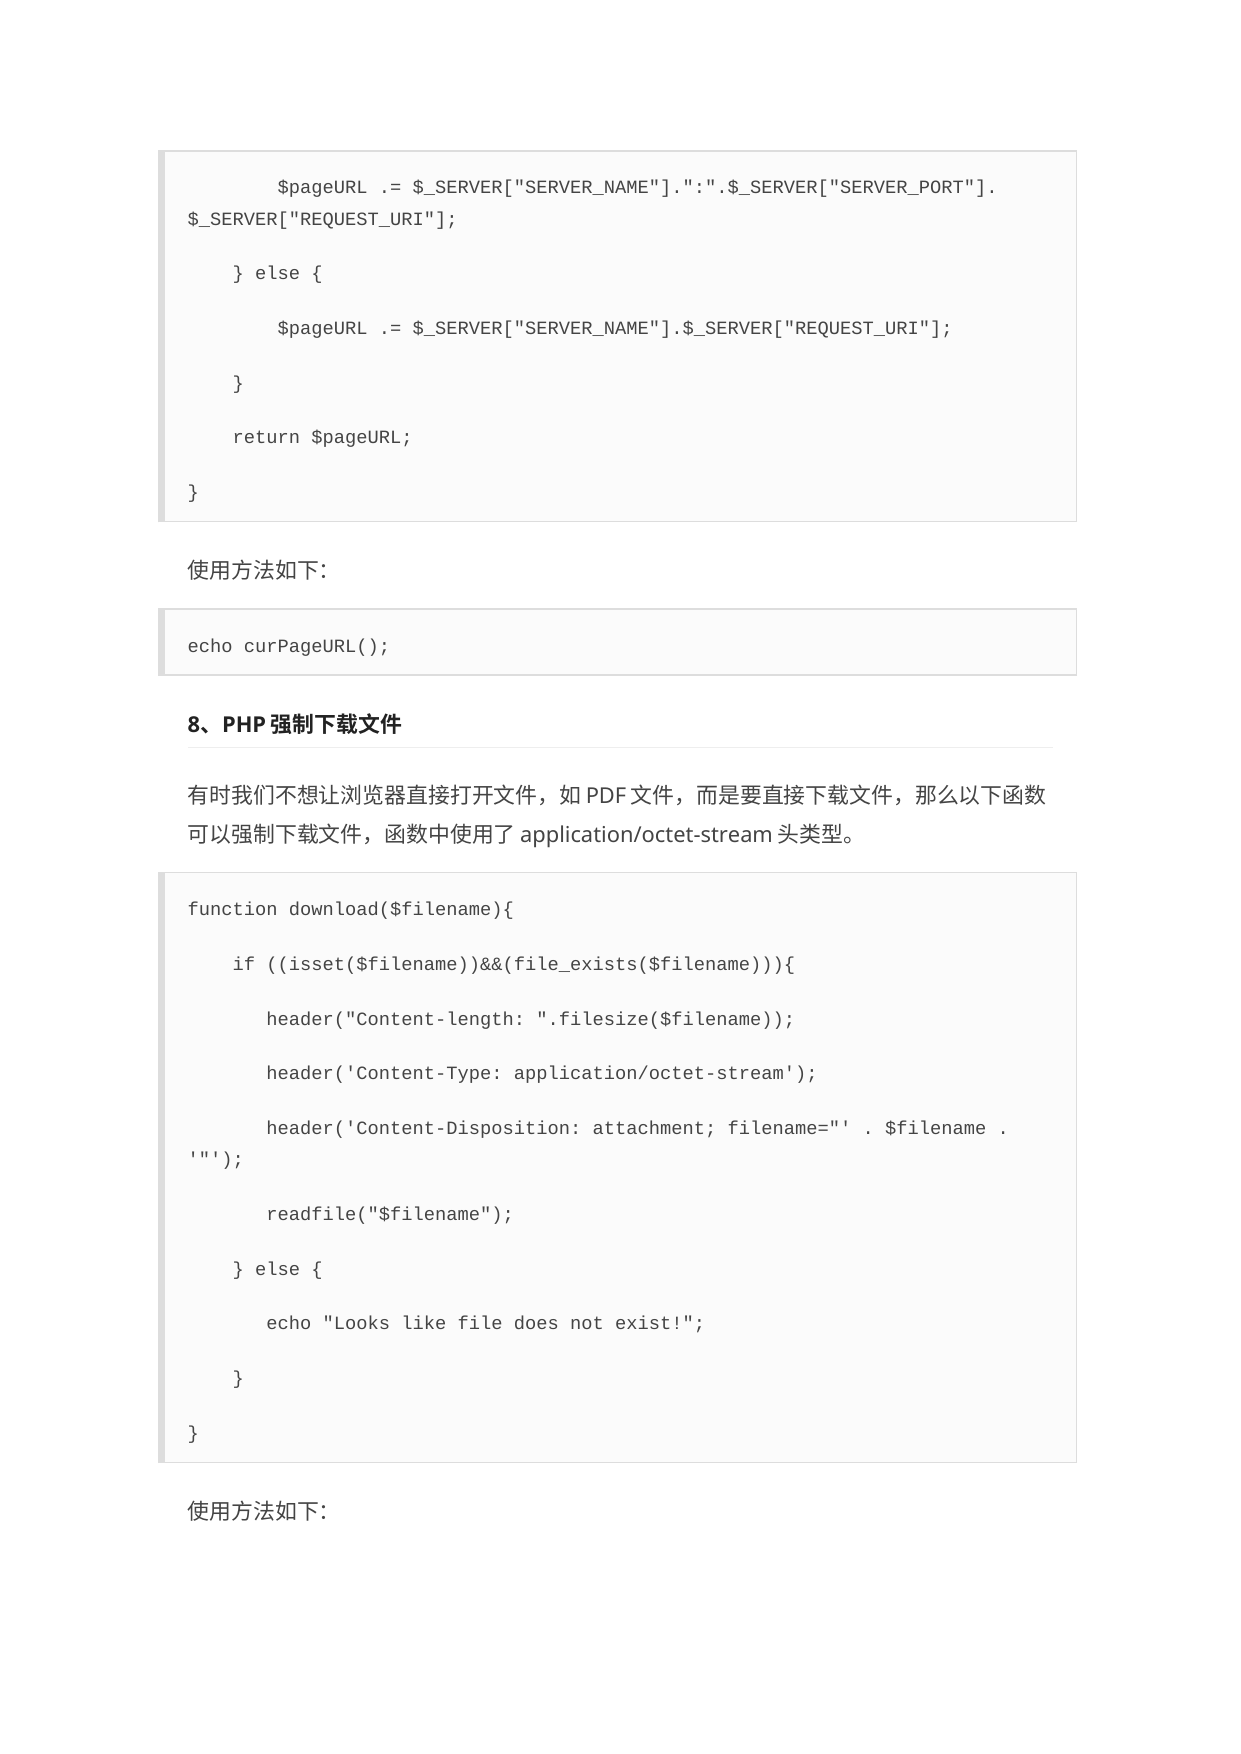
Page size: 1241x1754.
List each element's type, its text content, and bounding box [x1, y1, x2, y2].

text echo "Looks like file does not exist!"; [165, 1286, 1076, 1335]
text 有时我们不想让浏览器直接打开文件，如PDF文件，而是要直接下载文件，那么以下函数可以强制下载文件，函数中使用了application/octet-stream头类型。 [187, 770, 1053, 848]
text return $pageURL; [165, 400, 1076, 449]
text header('Content-Type: application/octet-stream'); [165, 1036, 1076, 1085]
text 使用方法如下： [187, 1486, 1053, 1526]
text 使用方法如下： [187, 546, 1053, 585]
text $pageURL .= $_SERVER["SERVER_NAME"].$_SERVER["REQUEST_URI"]; [165, 291, 1076, 340]
text $pageURL .= $_SERVER["SERVER_NAME"].":".$_SERVER["SERVER_PORT"].$_SERVER["REQUEST_URI"]; [165, 152, 1076, 231]
text } [165, 345, 1076, 395]
text } [165, 1395, 1076, 1462]
text header("Content-length: ".filesize($filename)); [165, 981, 1076, 1031]
text } [165, 1341, 1076, 1390]
text header('Content-Disposition: attachment; filename="' . $filename . '"'); [165, 1091, 1076, 1171]
text readfile("$filename"); [165, 1177, 1076, 1226]
text } else { [165, 1231, 1076, 1281]
text } else { [165, 236, 1076, 285]
text 8、PHP强制下载文件 [187, 699, 1053, 748]
text } [165, 455, 1076, 521]
text if ((isset($filename))&&(file_exists($filename))){ [165, 927, 1076, 976]
text function download($filename){ [165, 873, 1076, 921]
text echo curPageURL(); [165, 610, 1076, 674]
